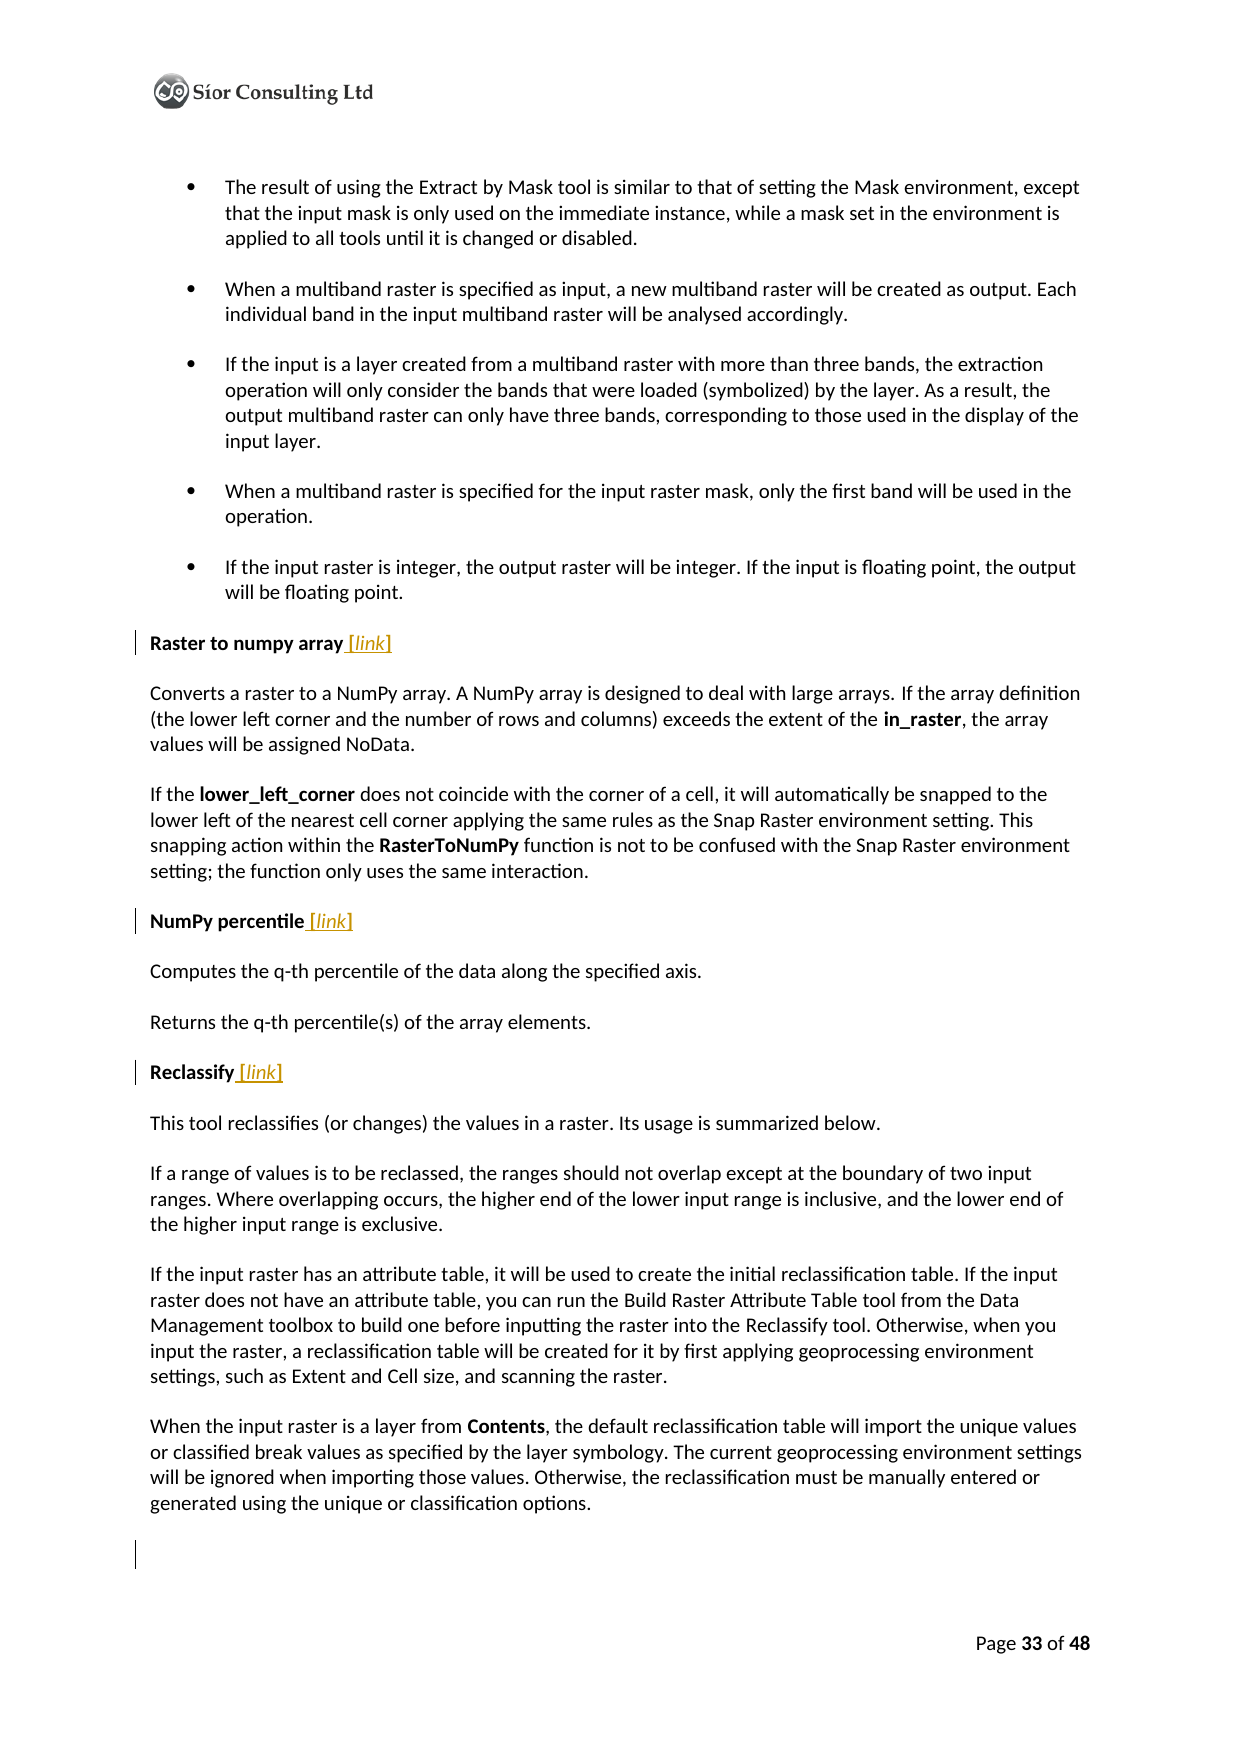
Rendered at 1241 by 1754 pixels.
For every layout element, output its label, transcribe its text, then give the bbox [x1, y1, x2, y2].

list If the input raster is integer, the output raster will be integer. If the input is floating point, the output will be floating point. [187, 554, 1090, 605]
picture [154, 73, 373, 109]
text If the lower_left_corner does not coincide with the corner of a cell, it will automatically be snapped to the lower left of the nearest cell corner applying the same rules as the Snap Raster environment setting. This snapping action within the RasterToNumPy function is not to be confused with the Snap Raster environment setting; the function only uses the same interaction. [150, 782, 1090, 883]
text NumPy percentile [150, 908, 1090, 934]
text Converts a raster to a NumPy array. A NumPy array is designed to deal with large arrays. If the array definition (the lower left corner and the number of rows and columns) exceeds the extent of the in_raster, the array values will be assigned NoData. [150, 680, 1090, 757]
text If a range of values is to be reclassed, the ranges should not overlap except at the boundary of two input ranges. Where overlapping occurs, the higher end of the lower input range is inclusive, and the lower end of the higher input range is exclusive. [150, 1160, 1090, 1237]
text This tool reclassifies (or changes) the values in a raster. Its usage is summarized below. [150, 1110, 1090, 1135]
text Returns the q-th percentile(s) of the array elements. [150, 1009, 1090, 1034]
list If the input is a layer created from a multiband raster with more than three bands, the extraction operation will only consider the bands that were loaded (symbolized) by the layer. As a result, the output multiband raster can only have three bands, corresponding to those used in the display of the input layer. [187, 352, 1090, 453]
text Computes the q-th percentile of the data along the specified axis. [150, 959, 1090, 984]
list When a multiband raster is specified for the input raster mask, only the first band will be used in the operation. [187, 478, 1090, 529]
list The result of using the Extract by Mask tool is similar to that of setting the Mask environment, except that the input mask is only used on the immediate instance, while a mask set in the environment is applied to all tools until it is changed or disabled. [187, 174, 1090, 251]
text Reclassify [150, 1059, 1090, 1085]
list When a multiband raster is specified as input, a new multiband raster will be created as output. Each individual band in the input multiband raster will be analysed accordingly. [187, 276, 1090, 327]
text Raster to numpy array [150, 630, 1090, 655]
text When the input raster is a layer from Contents, the default reclassification table will import the unique values or classified break values as specified by the layer symbology. The current geoprocessing environment settings will be ignored when importing those values. Otherwise, the reclassification must be manually entered or generated using the unique or classification options. [150, 1414, 1090, 1515]
text If the input raster has an attribute table, it will be used to create the initial reclassification table. If the input raster does not have an attribute table, you can run the Build Raster Attribute Table tool from the Data Management toolbox to build one before inputting the raster into the Reclassify tool. Otherwise, when you input the raster, a reclassification table will be created for it by first applying geoprocessing environment settings, such as Extent and Cell size, and scanning the raster. [150, 1262, 1090, 1389]
